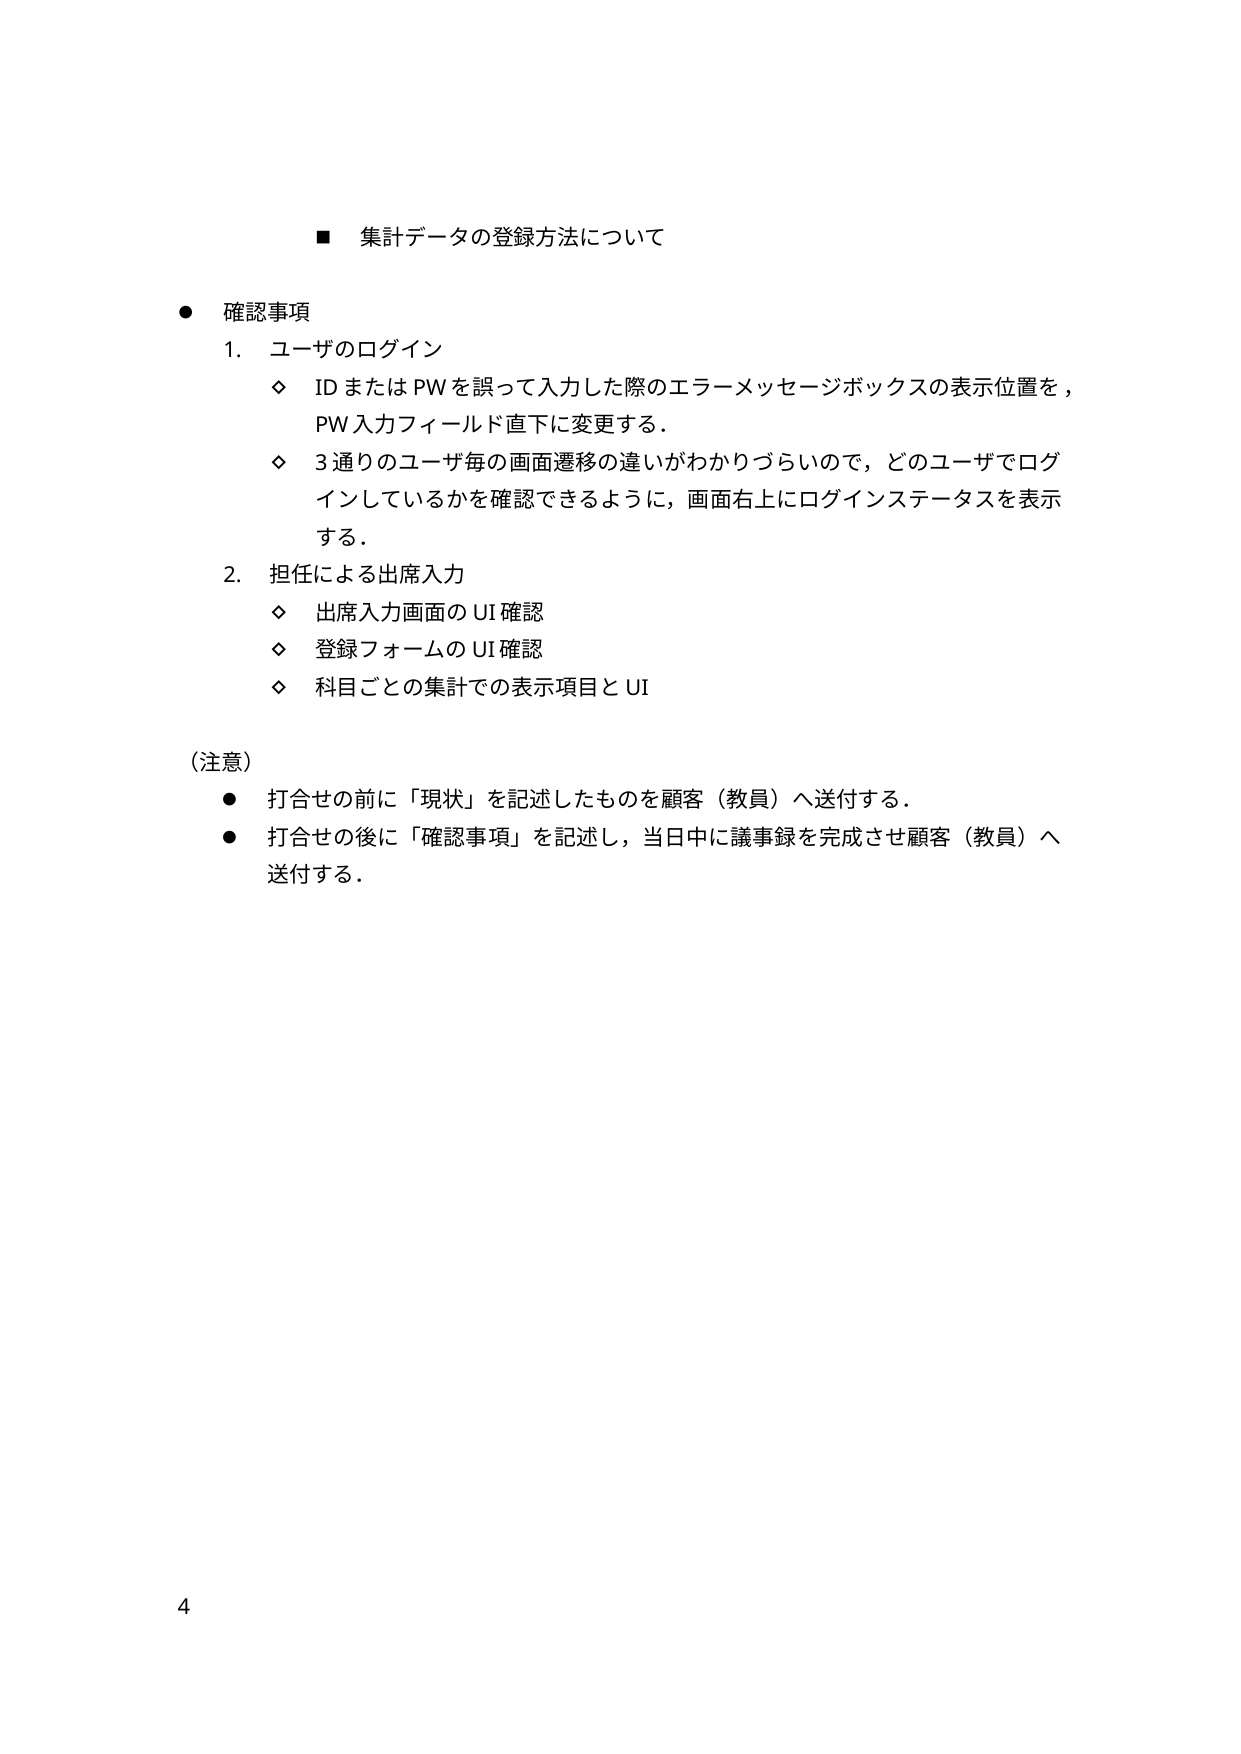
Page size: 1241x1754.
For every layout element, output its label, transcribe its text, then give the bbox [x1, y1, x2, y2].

list 打合せの前に「現状」を記述したものを顧客（教員）へ送付する． [221, 779, 1063, 817]
list ユーザのログイン [223, 329, 1063, 367]
list 登録フォームのUI確認 [269, 629, 1063, 667]
list IDまたはPWを誤って入力した際のエラーメッセージボックスの表示位置を，PW入力フィールド直下に変更する． [269, 367, 1063, 442]
list 確認事項 [177, 292, 1063, 329]
list 科目ごとの集計での表示項目とUI [269, 667, 1063, 704]
list 3通りのユーザ毎の画面遷移の違いがわかりづらいので，どのユーザでログインしているかを確認できるように，画面右上にログインステータスを表示する． [269, 442, 1063, 554]
list 集計データの登録方法について [315, 217, 1063, 254]
text （注意） [177, 742, 1063, 779]
list 打合せの後に「確認事項」を記述し，当日中に議事録を完成させ顧客（教員）へ送付する． [221, 817, 1063, 892]
list 出席入力画面のUI確認 [269, 592, 1063, 629]
list 担任による出席入力 [223, 554, 1063, 592]
